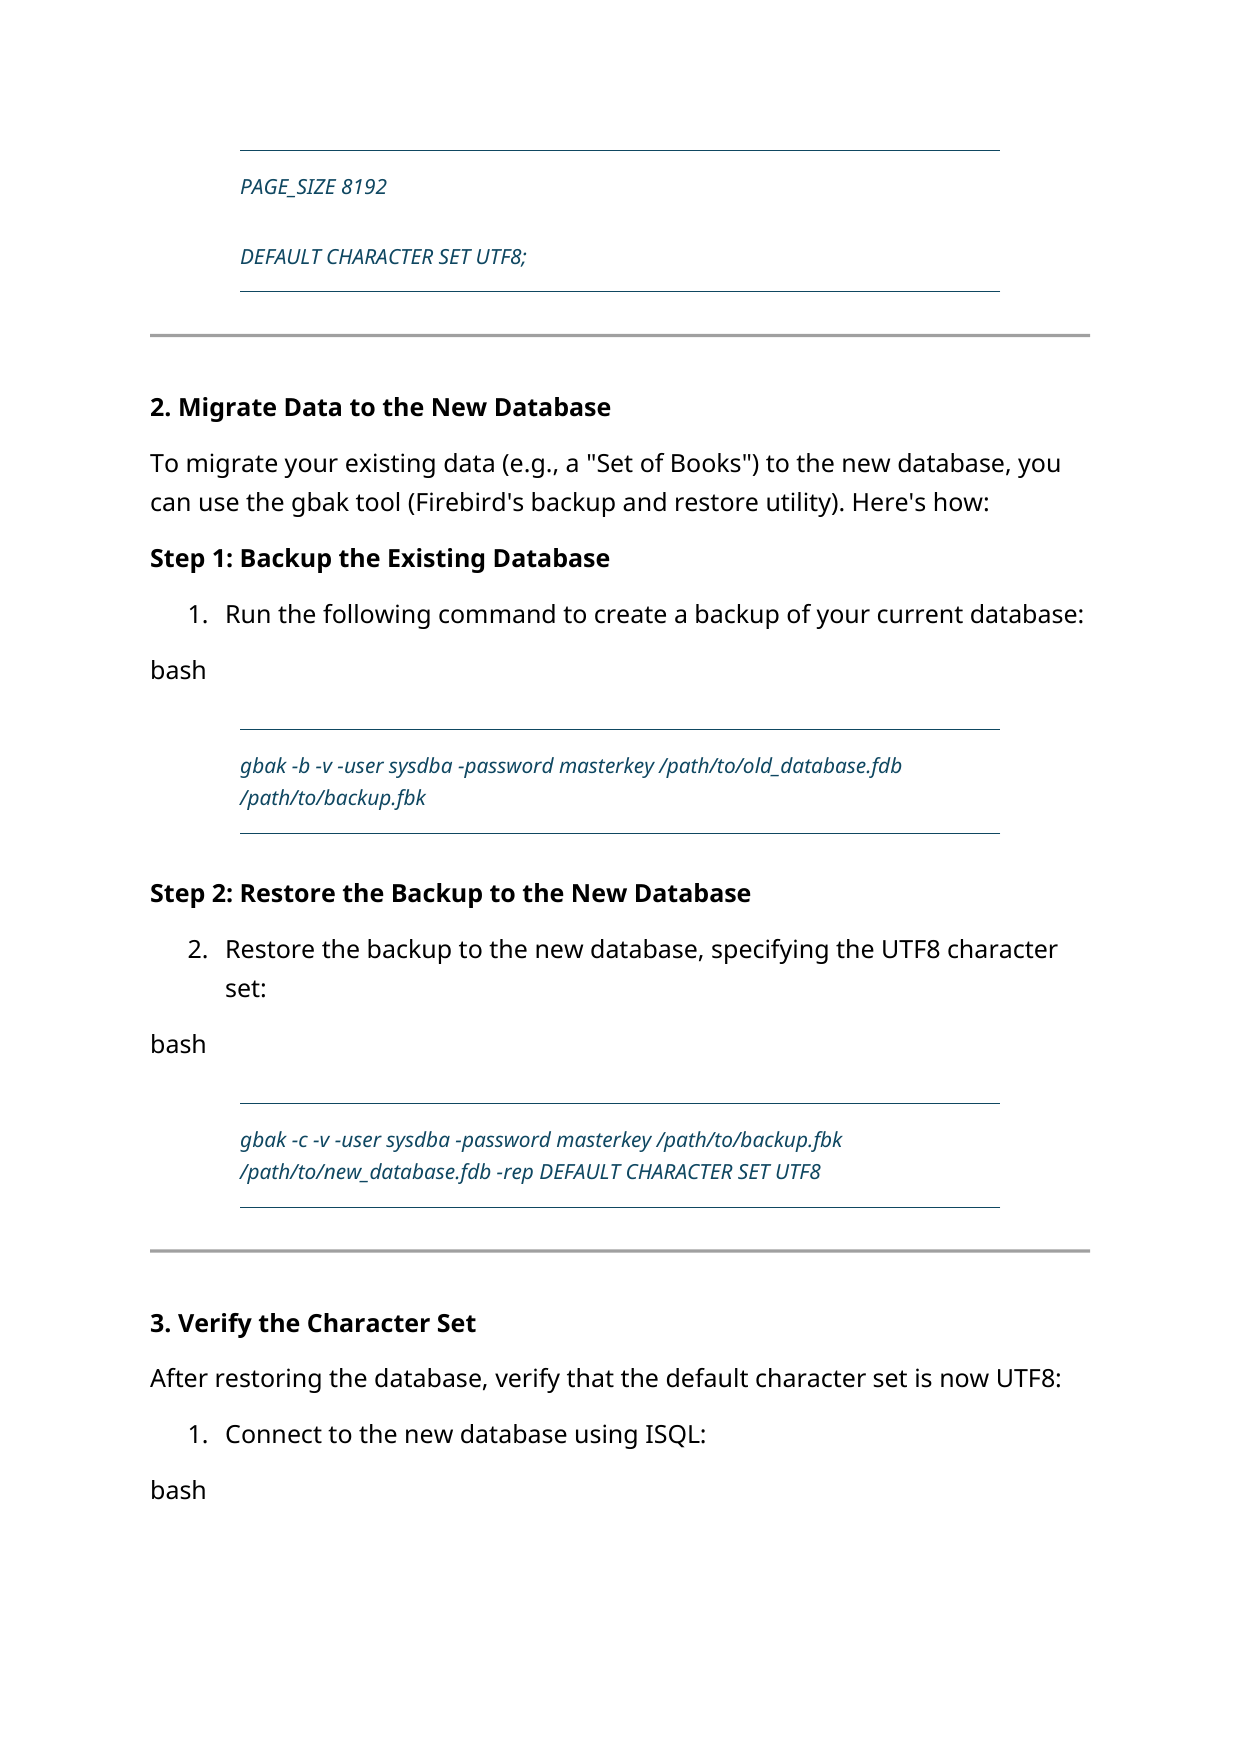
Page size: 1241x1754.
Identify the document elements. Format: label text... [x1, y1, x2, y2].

list Connect to the new database using ISQL: [187, 1417, 1090, 1451]
list Restore the backup to the new database, specifying the UTF8 character set: [187, 931, 1090, 1004]
text PAGE_SIZE 8192 [240, 151, 1000, 200]
list Run the following command to create a backup of your current database: [187, 596, 1090, 631]
text DEFAULT CHARACTER SET UTF8; [240, 220, 1000, 291]
text bash [150, 1473, 1090, 1507]
text Step 2: Restore the Backup to the New Database [150, 875, 1090, 909]
text Step 1: Backup the Existing Database [150, 541, 1090, 575]
text 3. Verify the Character Set [150, 1305, 1090, 1339]
text To migrate your existing data (e.g., a "Set of Books") to the new database, you can use the gbak tool (Firebird's backup and restore utility). Here's how: [150, 446, 1090, 519]
text After restoring the database, verify that the default character set is now UTF8: [150, 1361, 1090, 1395]
text bash [150, 1026, 1090, 1060]
text 2. Migrate Data to the New Database [150, 390, 1090, 424]
text gbak -b -v -user sysdba -password masterkey /path/to/old_database.fdb /path/to/backup.fbk [240, 730, 1000, 833]
text bash [150, 652, 1090, 686]
text gbak -c -v -user sysdba -password masterkey /path/to/backup.fbk /path/to/new_database.fdb -rep DEFAULT CHARACTER SET UTF8 [240, 1104, 1000, 1207]
